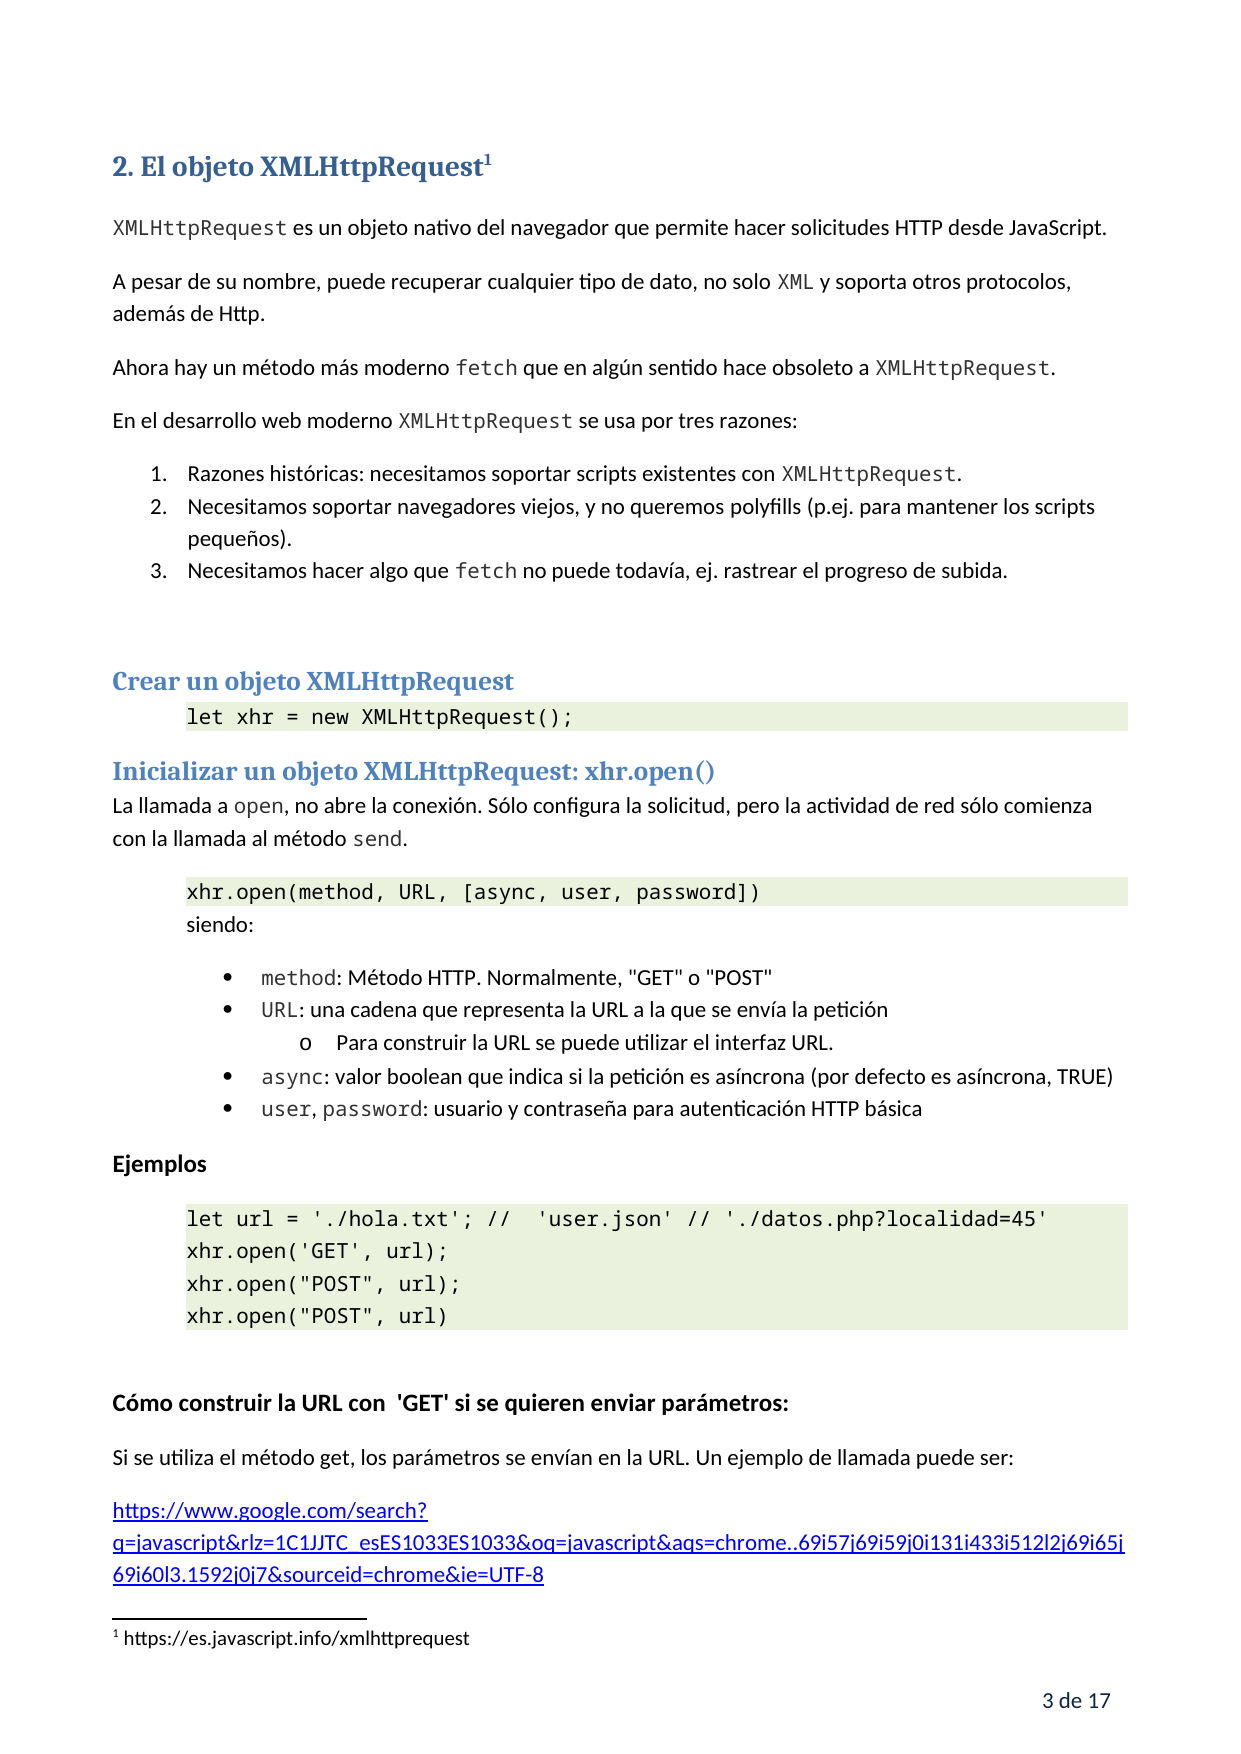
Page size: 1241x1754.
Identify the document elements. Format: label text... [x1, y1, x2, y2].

text En el desarrollo web moderno XMLHttpRequest se usa por tres razones: [112, 406, 1128, 434]
list URL: una cadena que representa la URL a la que se envía la petición [224, 996, 1128, 1024]
list Razones históricas: necesitamos soportar scripts existentes con XMLHttpRequest. [150, 459, 1128, 488]
subtitle Crear un objeto XMLHttpRequest [112, 666, 1128, 698]
text xhr.open("POST", url); [186, 1269, 1128, 1297]
text XMLHttpRequest es un objeto nativo del navegador que permite hacer solicitudes HTTP desde JavaScript. [112, 213, 1128, 242]
list async: valor boolean que indica si la petición es asíncrona (por defecto es asíncrona, TRUE) [224, 1062, 1128, 1090]
text let xhr = new XMLHttpRequest(); [186, 702, 1128, 731]
text Ejemplos [112, 1148, 1128, 1178]
text Cómo construir la URL con 'GET' si se quieren enviar parámetros: [112, 1387, 1128, 1418]
list Necesitamos hacer algo que fetch no puede todavía, ej. rastrear el progreso de subida. [150, 556, 1128, 585]
text La llamada a open, no abre la conexión. Sólo configura la solicitud, pero la actividad de red sólo comienza con la llamada al método send. [112, 791, 1128, 852]
list method: Método HTTP. Normalmente, "GET" o "POST" [224, 963, 1128, 991]
text let url = './hola.txt'; // 'user.json' // './datos.php?localidad=45' [186, 1204, 1128, 1232]
text https://www.google.com/search?q=javascript&rlz=1C1JJTC_esES1033ES1033&oq=javascript&aqs=chrome..69i57j69i59j0i131i433i512l2j69i65j69i60l3.1592j0j7&sourceid=chrome&ie=UTF-8 [112, 1496, 1128, 1588]
list Necesitamos soportar navegadores viejos, y no queremos polyfills (p.ej. para mantener los scripts pequeños). [150, 492, 1128, 552]
subtitle Inicializar un objeto XMLHttpRequest: xhr.open() [112, 756, 1128, 787]
text siendo: [186, 910, 1128, 938]
text xhr.open(method, URL, [async, user, password]) [186, 877, 1128, 906]
subtitle 2. El objeto XMLHttpRequest [112, 150, 1128, 183]
text xhr.open("POST", url) [186, 1301, 1128, 1330]
list Para construir la URL se puede utilizar el interfaz URL. [299, 1028, 1128, 1057]
text Ahora hay un método más moderno fetch que en algún sentido hace obsoleto a XMLHttpRequest. [112, 353, 1128, 381]
list user, password: usuario y contraseña para autenticación HTTP básica [224, 1094, 1128, 1123]
text xhr.open('GET', url); [186, 1236, 1128, 1265]
text A pesar de su nombre, puede recuperar cualquier tipo de dato, no solo XML y soporta otros protocolos, además de Http. [112, 267, 1128, 328]
text Si se utiliza el método get, los parámetros se envían en la URL. Un ejemplo de llamada puede ser: [112, 1443, 1128, 1471]
